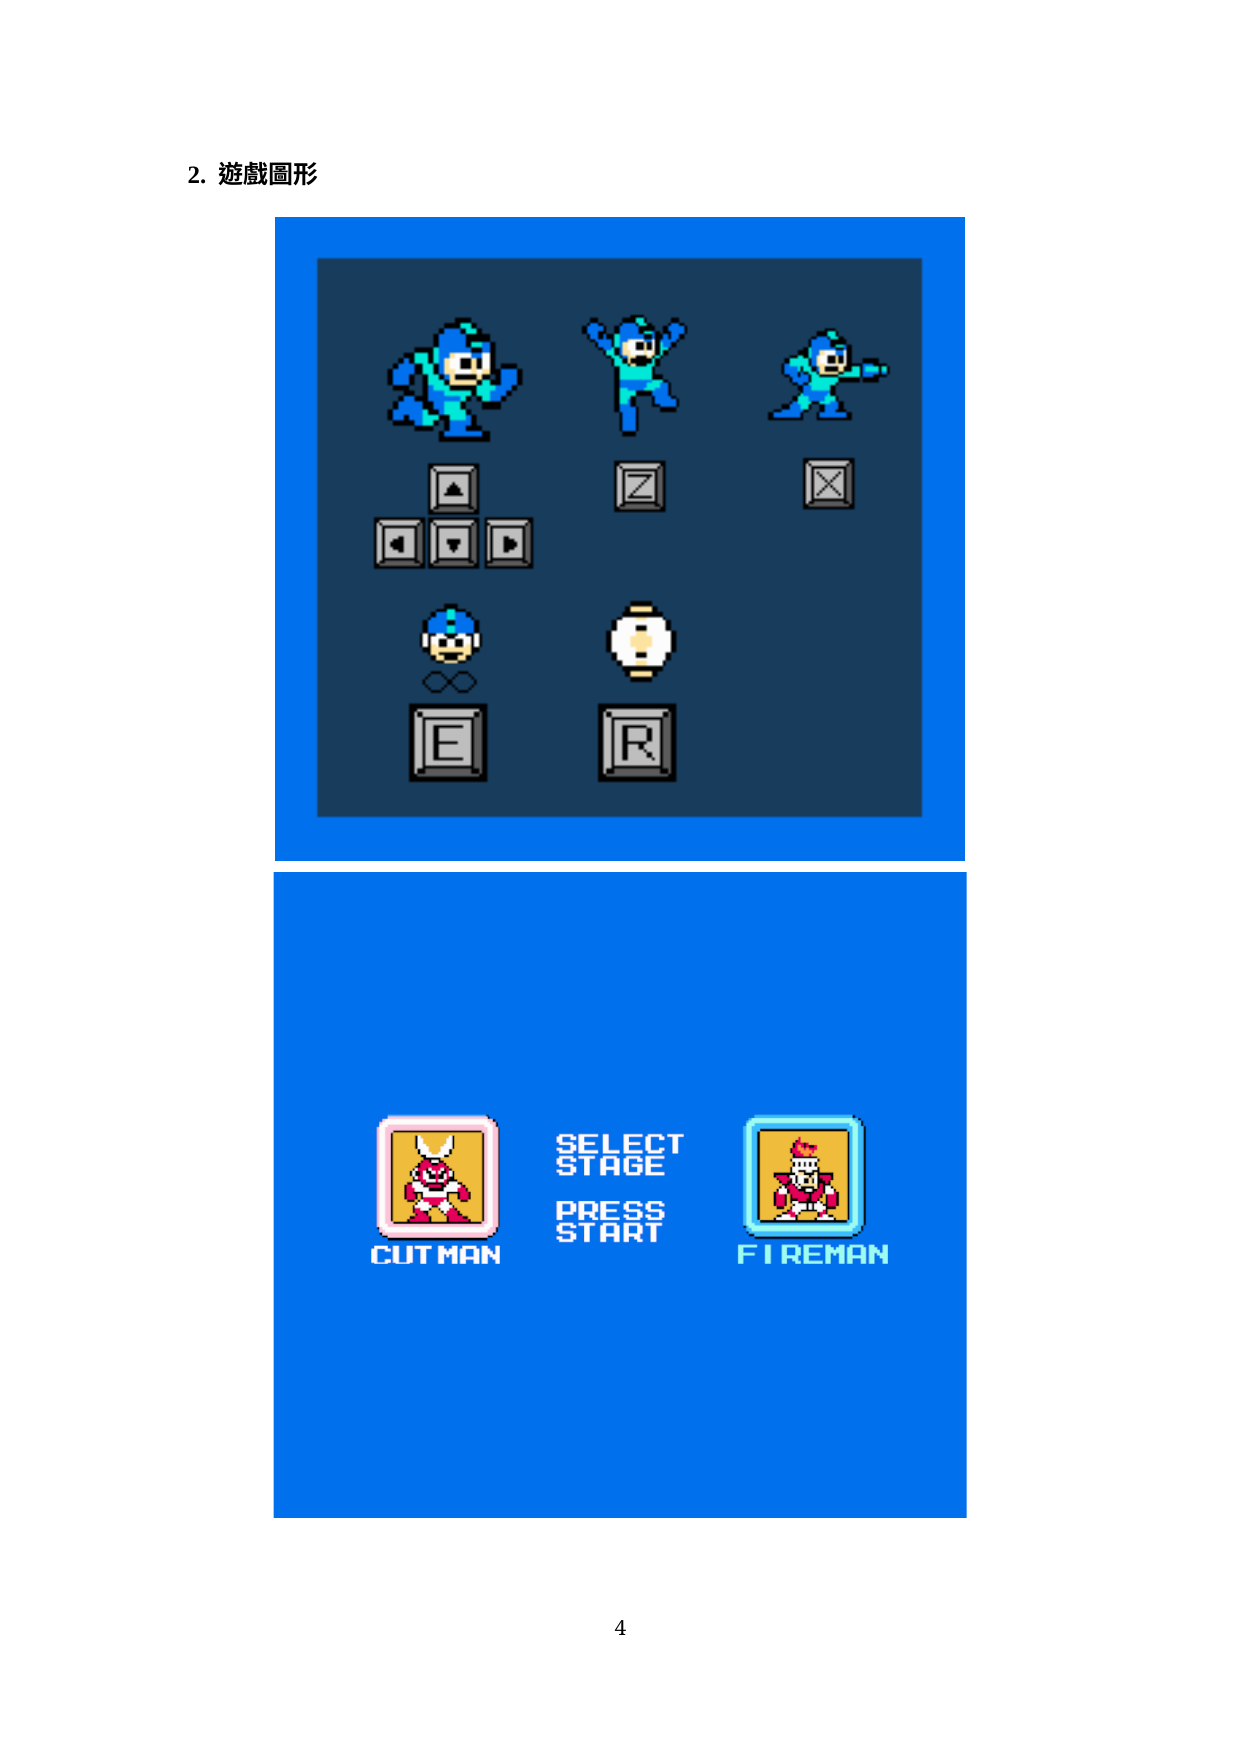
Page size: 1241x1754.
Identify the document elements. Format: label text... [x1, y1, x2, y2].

subtitle 遊戲圖形 [187, 154, 1065, 190]
picture [275, 217, 965, 861]
picture [273, 872, 967, 1518]
